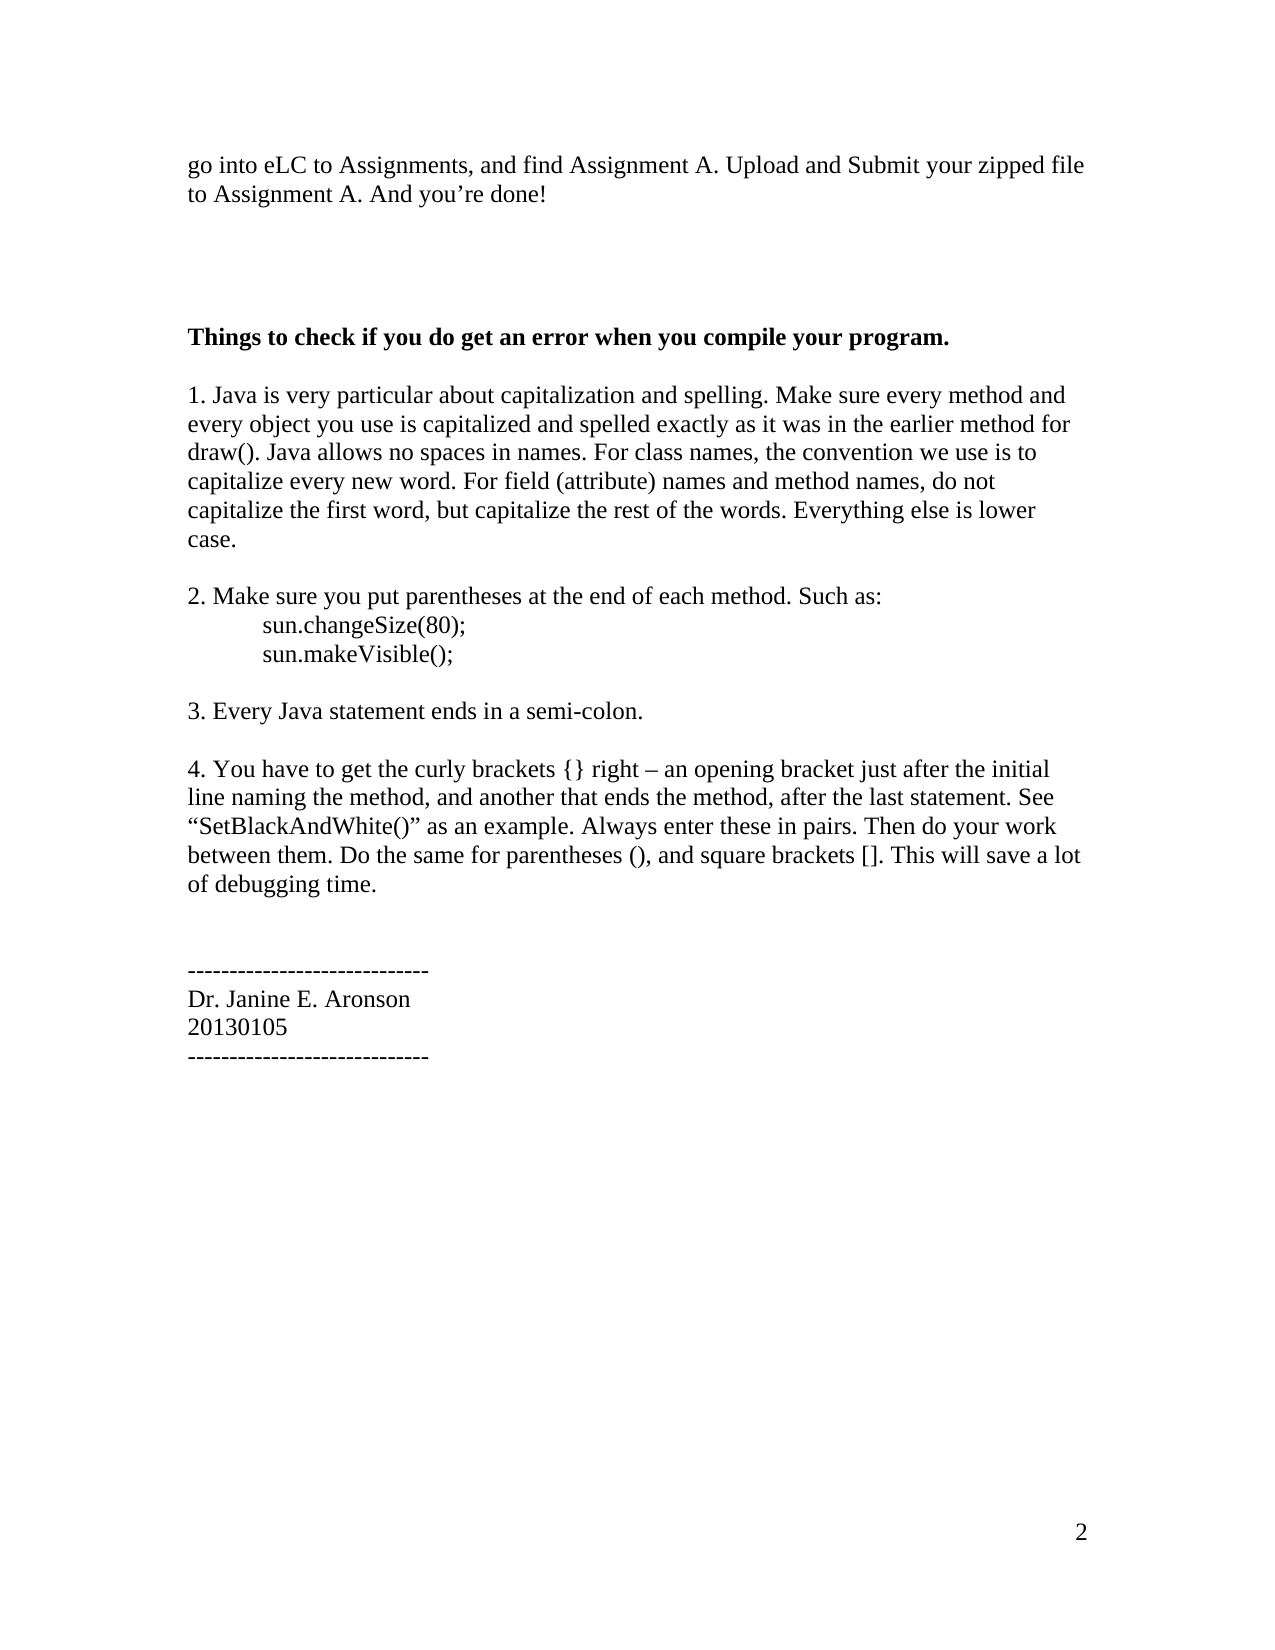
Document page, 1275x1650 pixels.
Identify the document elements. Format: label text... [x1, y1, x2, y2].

text sun.changeSize(80); [187, 610, 1087, 639]
text Things to check if you do get an error when you compile your program. [187, 322, 1087, 351]
text ----------------------------- [187, 1041, 1087, 1070]
text ----------------------------- [187, 955, 1087, 984]
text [187, 150, 1087, 207]
text sun.makeVisible(); [187, 639, 1087, 667]
text 20130105 [187, 1012, 1087, 1041]
text 1. Java is very particular about capitalization and spelling. Make sure every method and every object you use is capitalized and spelled exactly as it was in the earlier method for draw(). Java allows no spaces in names. For class names, the convention we use is to capitalize every new word. For field (attribute) names and method names, do not capitalize the first word, but capitalize the rest of the words. Everything else is lower case. [187, 380, 1087, 552]
text 2. Make sure you put parentheses at the end of each method. Such as: [187, 581, 1087, 610]
text 4. You have to get the curly brackets {} right – an opening bracket just after the initial line naming the method, and another that ends the method, after the last statement. See “SetBlackAndWhite()” as an example. Always enter these in pairs. Then do your work between them. Do the same for parentheses (), and square brackets []. This will save a lot of debugging time. [187, 754, 1087, 897]
text 3. Every Java statement ends in a semi-colon. [187, 696, 1087, 725]
text Dr. Janine E. Aronson [187, 984, 1087, 1012]
